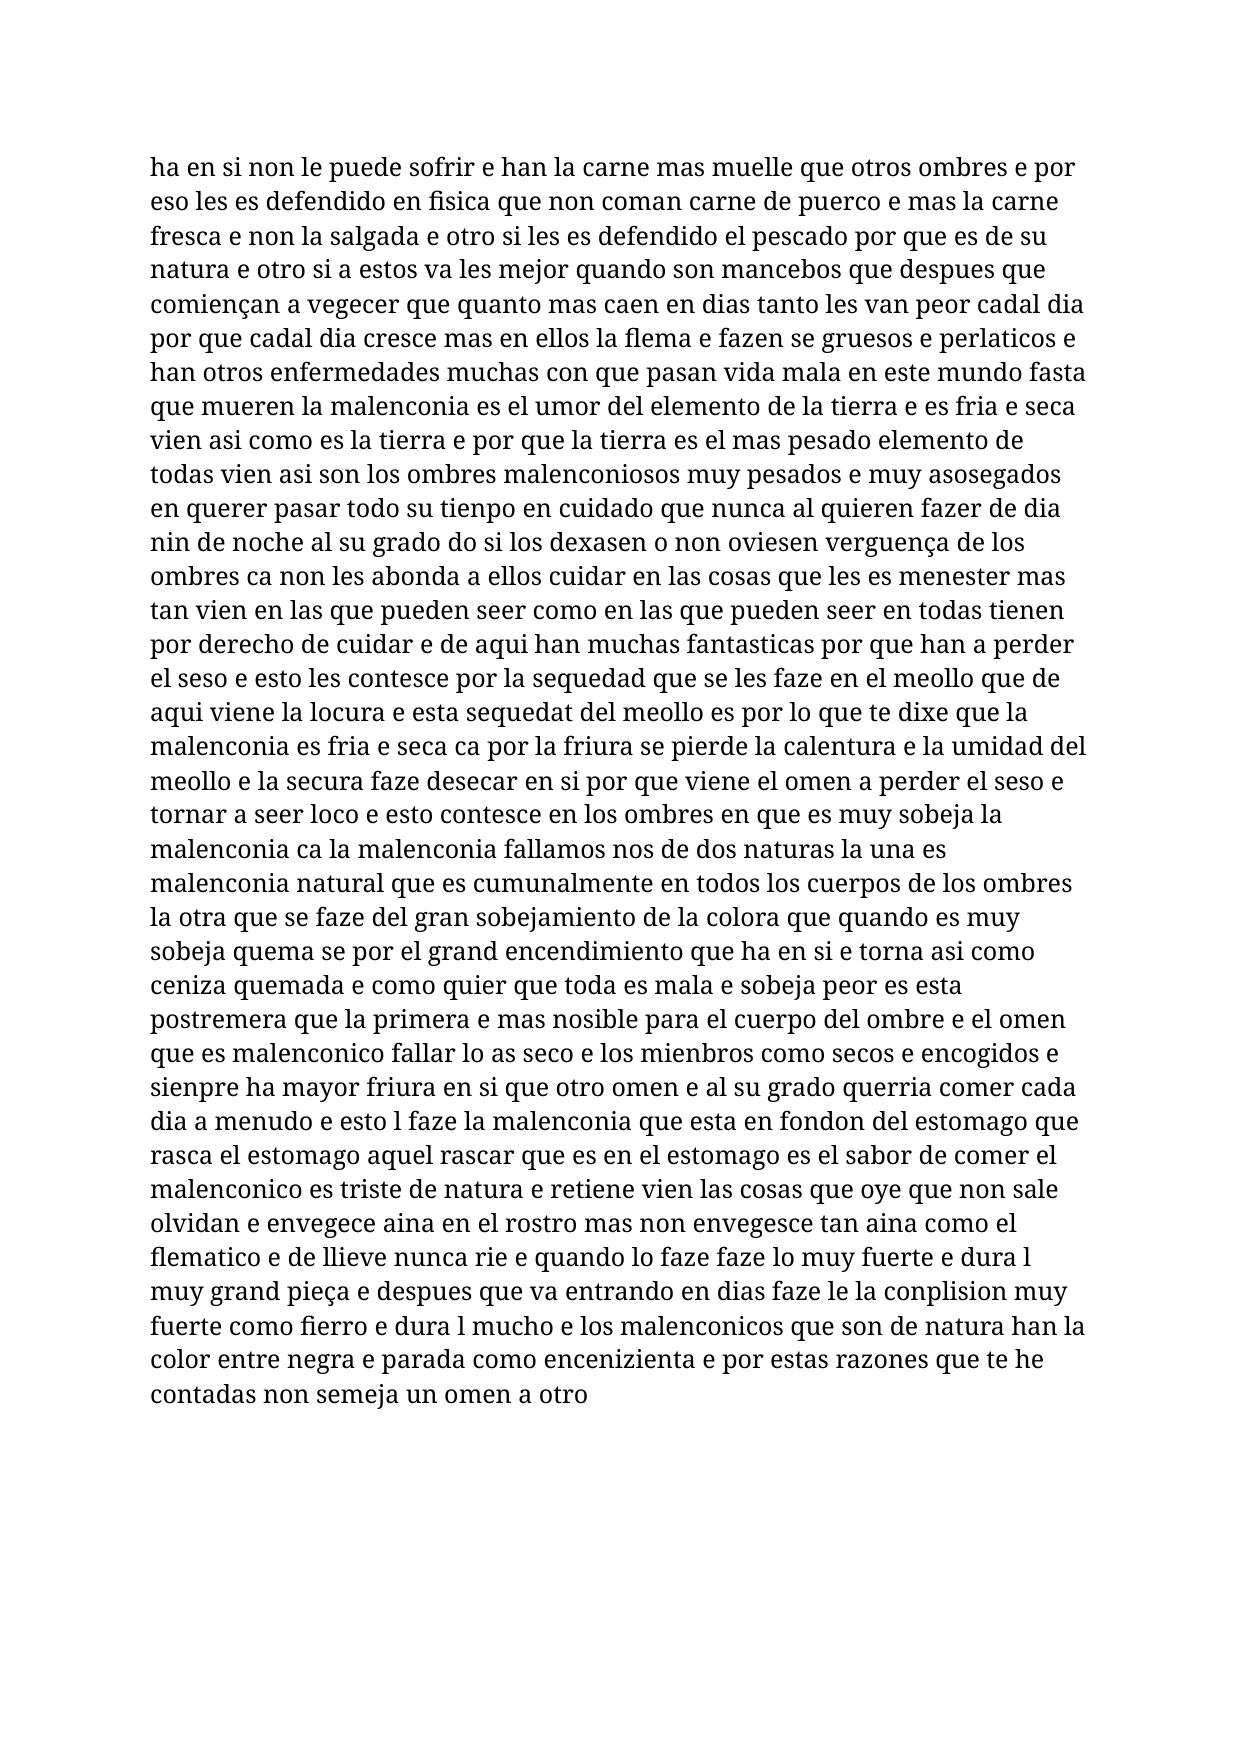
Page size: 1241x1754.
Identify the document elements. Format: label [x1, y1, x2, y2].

text [150, 150, 1090, 1410]
